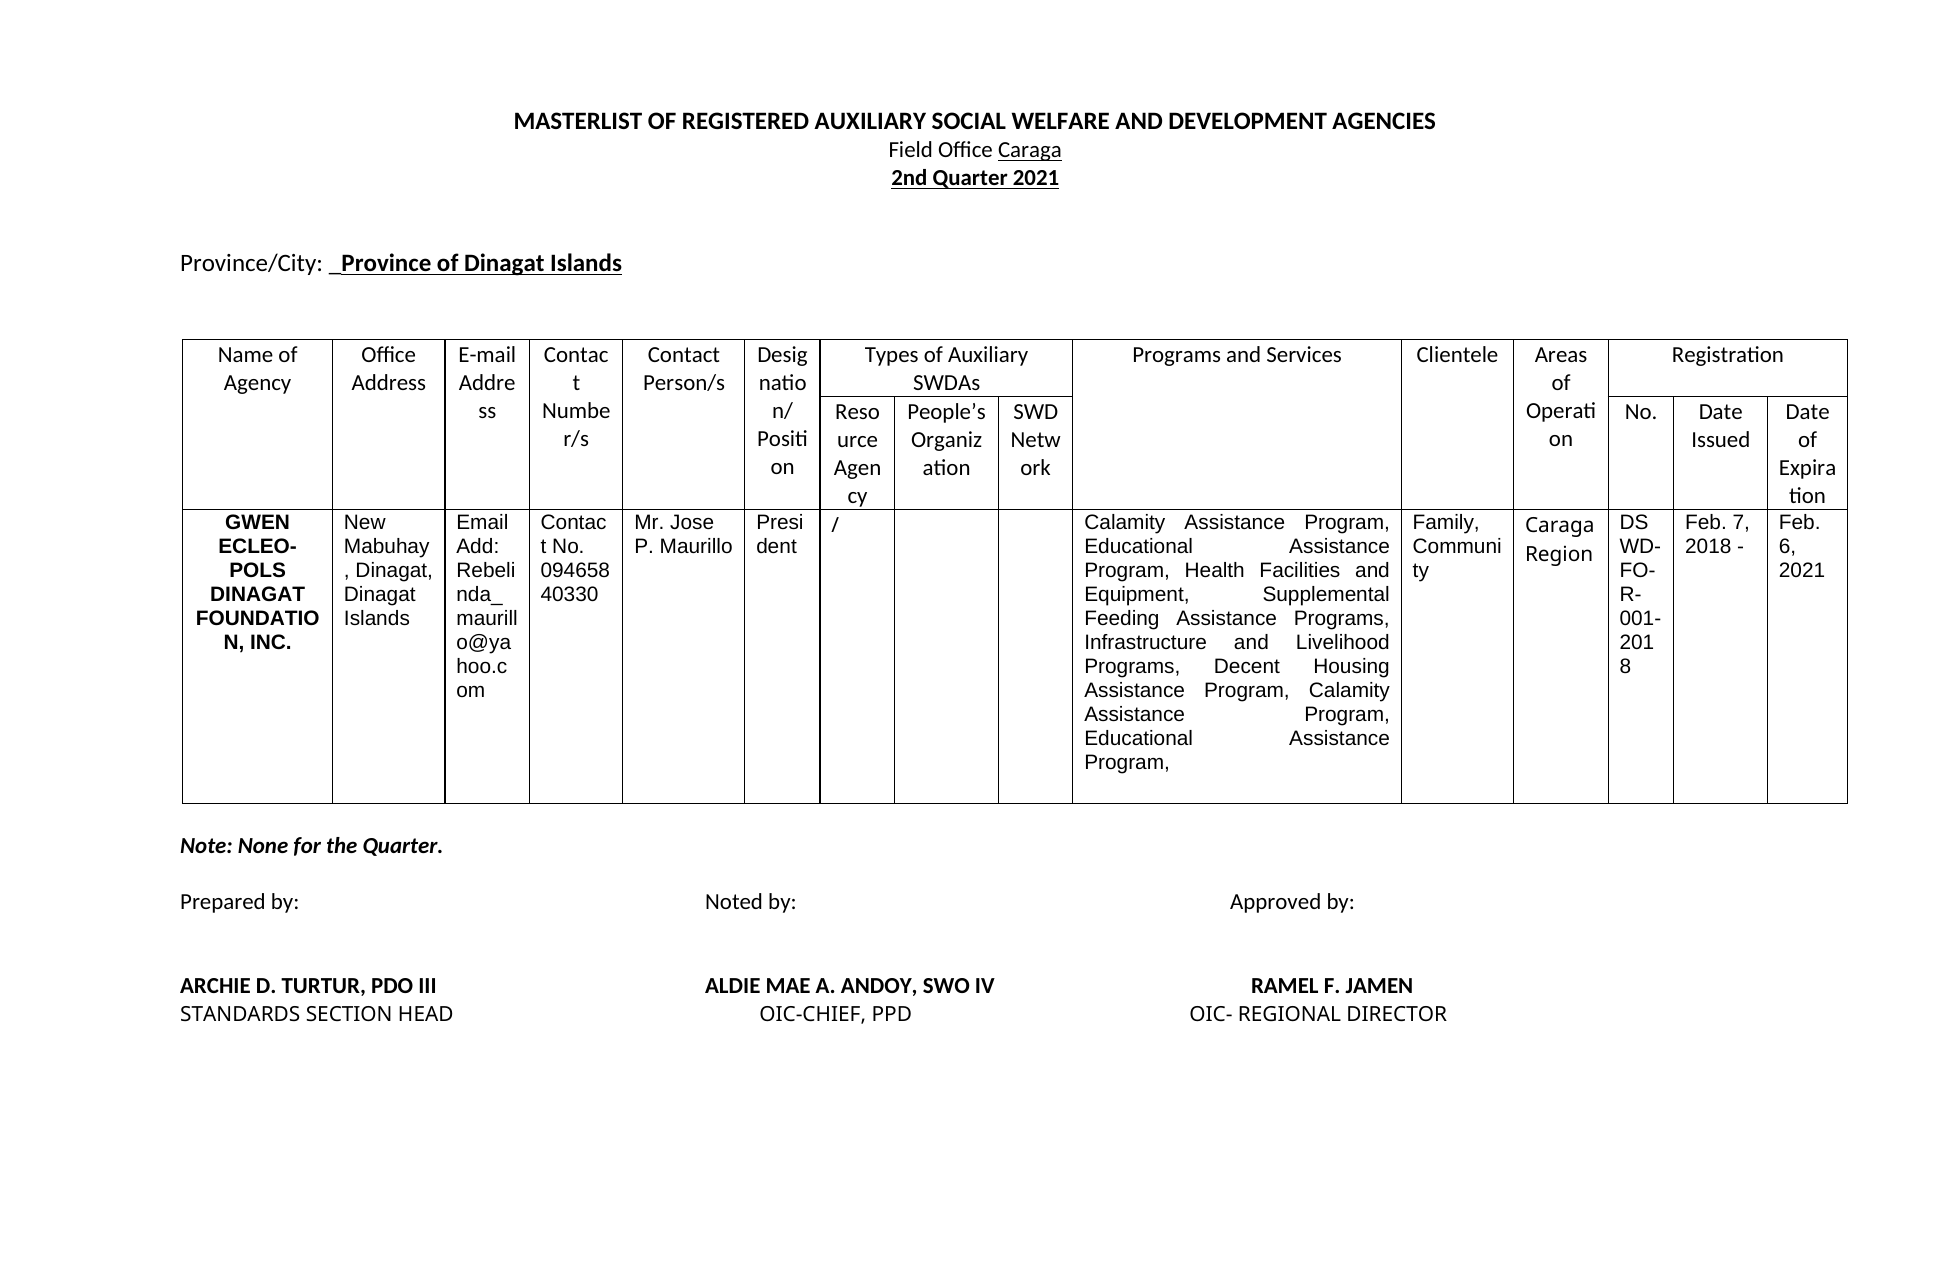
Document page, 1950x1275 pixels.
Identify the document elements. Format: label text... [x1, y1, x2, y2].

table_cell [999, 510, 1072, 802]
text Prepared by: Noted by: Approved by: [105, 887, 1845, 916]
table_cell People’s Organization [895, 397, 998, 509]
table_cell Email Add: Rebelinda_maurillo@yahoo.com [446, 510, 529, 802]
table_cell GWEN ECLEO-POLS DINAGAT FOUNDATION, INC. [183, 510, 332, 802]
table_header E-mail Address [446, 340, 529, 509]
table_header Designation/ Position [745, 340, 819, 509]
text Note: None for the Quarter. [105, 831, 1845, 859]
table_header Areas of Operation [1514, 340, 1608, 509]
table_cell Mr. Jose P. Maurillo [623, 510, 744, 802]
table_cell Contact No. 09465840330 [530, 510, 622, 802]
table_header Programs and Services [1073, 340, 1401, 509]
table_cell Calamity Assistance Program, Educational Assistance Program, Health Facilities and Equipment, Supplemental Feeding Assistance Programs, Infrastructure and Livelihood Programs, Decent Housing Assistance Program, Calamity Assistance Program, Educational Assistance Program, [1073, 510, 1401, 802]
text ARCHIE D. TURTUR, PDO III ALDIE MAE A. ANDOY, SWO IV RAMEL F. JAMEN [105, 972, 1845, 999]
table_header Contact Person/s [623, 340, 744, 509]
text 2nd Quarter 2021 [105, 163, 1845, 192]
table_cell President [745, 510, 819, 802]
table_cell Date Issued [1674, 397, 1767, 509]
table_cell SWD Network [999, 397, 1072, 509]
table_cell Feb. 7, 2018 - [1674, 510, 1767, 802]
table_header Clientele [1402, 340, 1513, 509]
table_cell Caraga Region [1514, 510, 1608, 802]
table_header Contact Number/s [530, 340, 622, 509]
table_cell Feb. 6, 2021 [1768, 510, 1847, 802]
table_header Name of Agency [183, 340, 332, 509]
text MASTERLIST OF REGISTERED AUXILIARY SOCIAL WELFARE AND DEVELOPMENT AGENCIES [105, 105, 1845, 136]
table_header Registration [1609, 340, 1847, 396]
text STANDARDS SECTION HEAD OIC-CHIEF, PPD OIC- REGIONAL DIRECTOR [105, 999, 1845, 1056]
text Field Office Caraga [105, 136, 1845, 163]
table_cell No. [1609, 397, 1673, 509]
table_header Office Address [333, 340, 444, 509]
table_cell Date of Expiration [1768, 397, 1847, 509]
table_cell Family, Community [1402, 510, 1513, 802]
text Province/City: _Province of Dinagat Islands [105, 248, 1845, 278]
table_cell Resource Agency [821, 397, 894, 509]
table_cell [895, 510, 998, 802]
table_header Types of Auxiliary SWDAs [821, 340, 1072, 396]
table_cell DSWD-FO-R-001-2018 [1609, 510, 1673, 802]
table_cell New Mabuhay, Dinagat, Dinagat Islands [333, 510, 444, 802]
table_cell / [821, 510, 894, 802]
